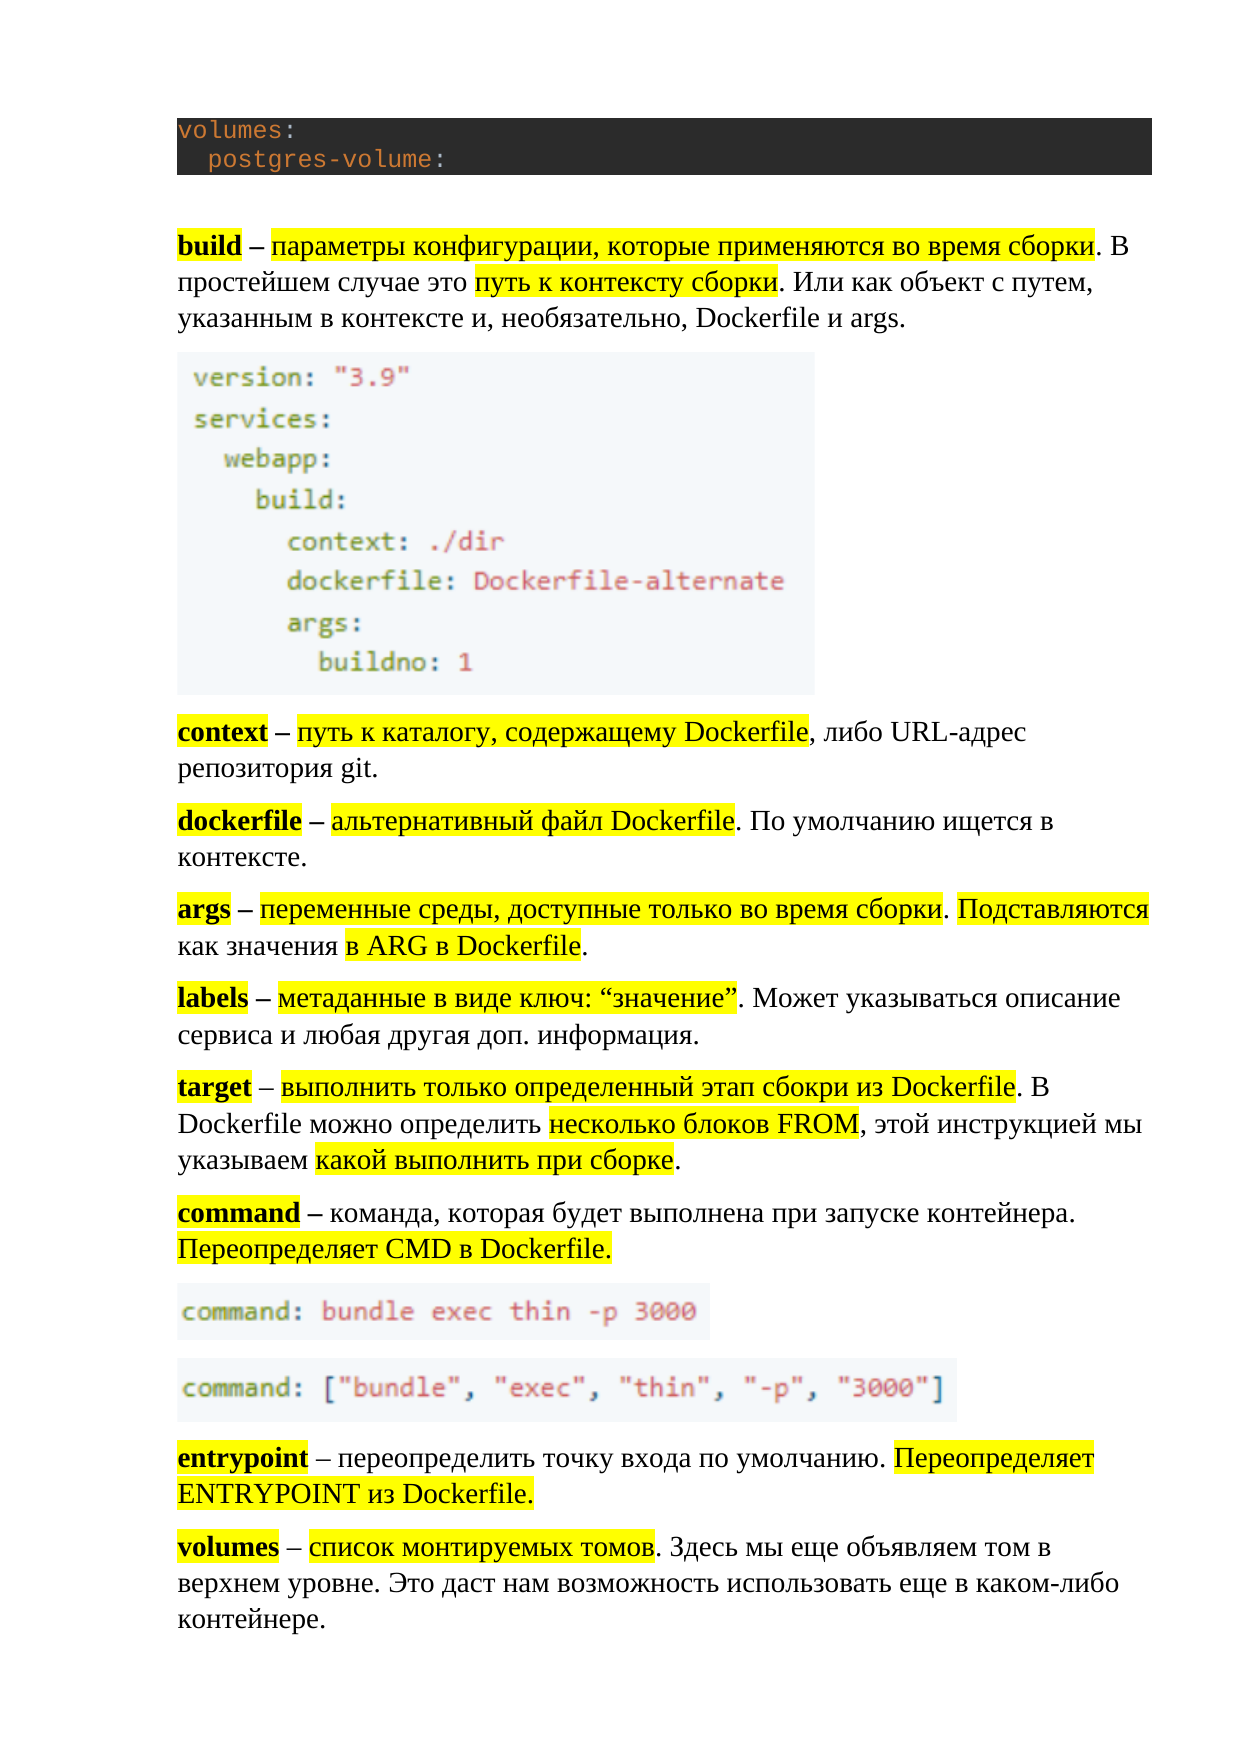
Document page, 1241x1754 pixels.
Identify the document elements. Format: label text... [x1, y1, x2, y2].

text command – команда, которая будет выполнена при запуске контейнера. Переопределяет CMD в Dockerfile. [177, 1195, 1152, 1264]
picture [177, 1358, 957, 1422]
text labels – метаданные в виде ключ: “значение”. Может указываться описание сервиса и любая другая доп. информация. [177, 981, 1152, 1050]
text entrypoint – переопределить точку входа по умолчанию. Переопределяет ENTRYPOINT из Dockerfile. [177, 1440, 1152, 1510]
text volumes – список монтируемых томов. Здесь мы еще объявляем том в верхнем уровне. Это даст нам возможность использовать еще в каком-либо контейнере. [177, 1529, 1152, 1635]
text args – переменные среды, доступные только во время сборки. Подставляются как значения в ARG в Dockerfile. [177, 892, 1152, 961]
text build – параметры конфигурации, которые применяются во время сборки. В простейшем случае это путь к контексту сборки. Или как объект с путем, указанным в контексте и, необязательно, Dockerfile и args. [177, 228, 1152, 333]
text target – выполнить только определенный этап сбокри из Dockerfile. В Dockerfile можно определить несколько блоков FROM, этой инструкцией мы указываем какой выполнить при сборке. [177, 1069, 1152, 1175]
picture [177, 1283, 710, 1340]
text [177, 118, 1152, 175]
text dockerfile – альтернативный файл Dockerfile. По умолчанию ищется в контексте. [177, 803, 1152, 872]
text context – путь к каталогу, содержащему Dockerfile, либо URL-адрес репозитория git. [177, 714, 1152, 783]
picture [177, 352, 815, 695]
